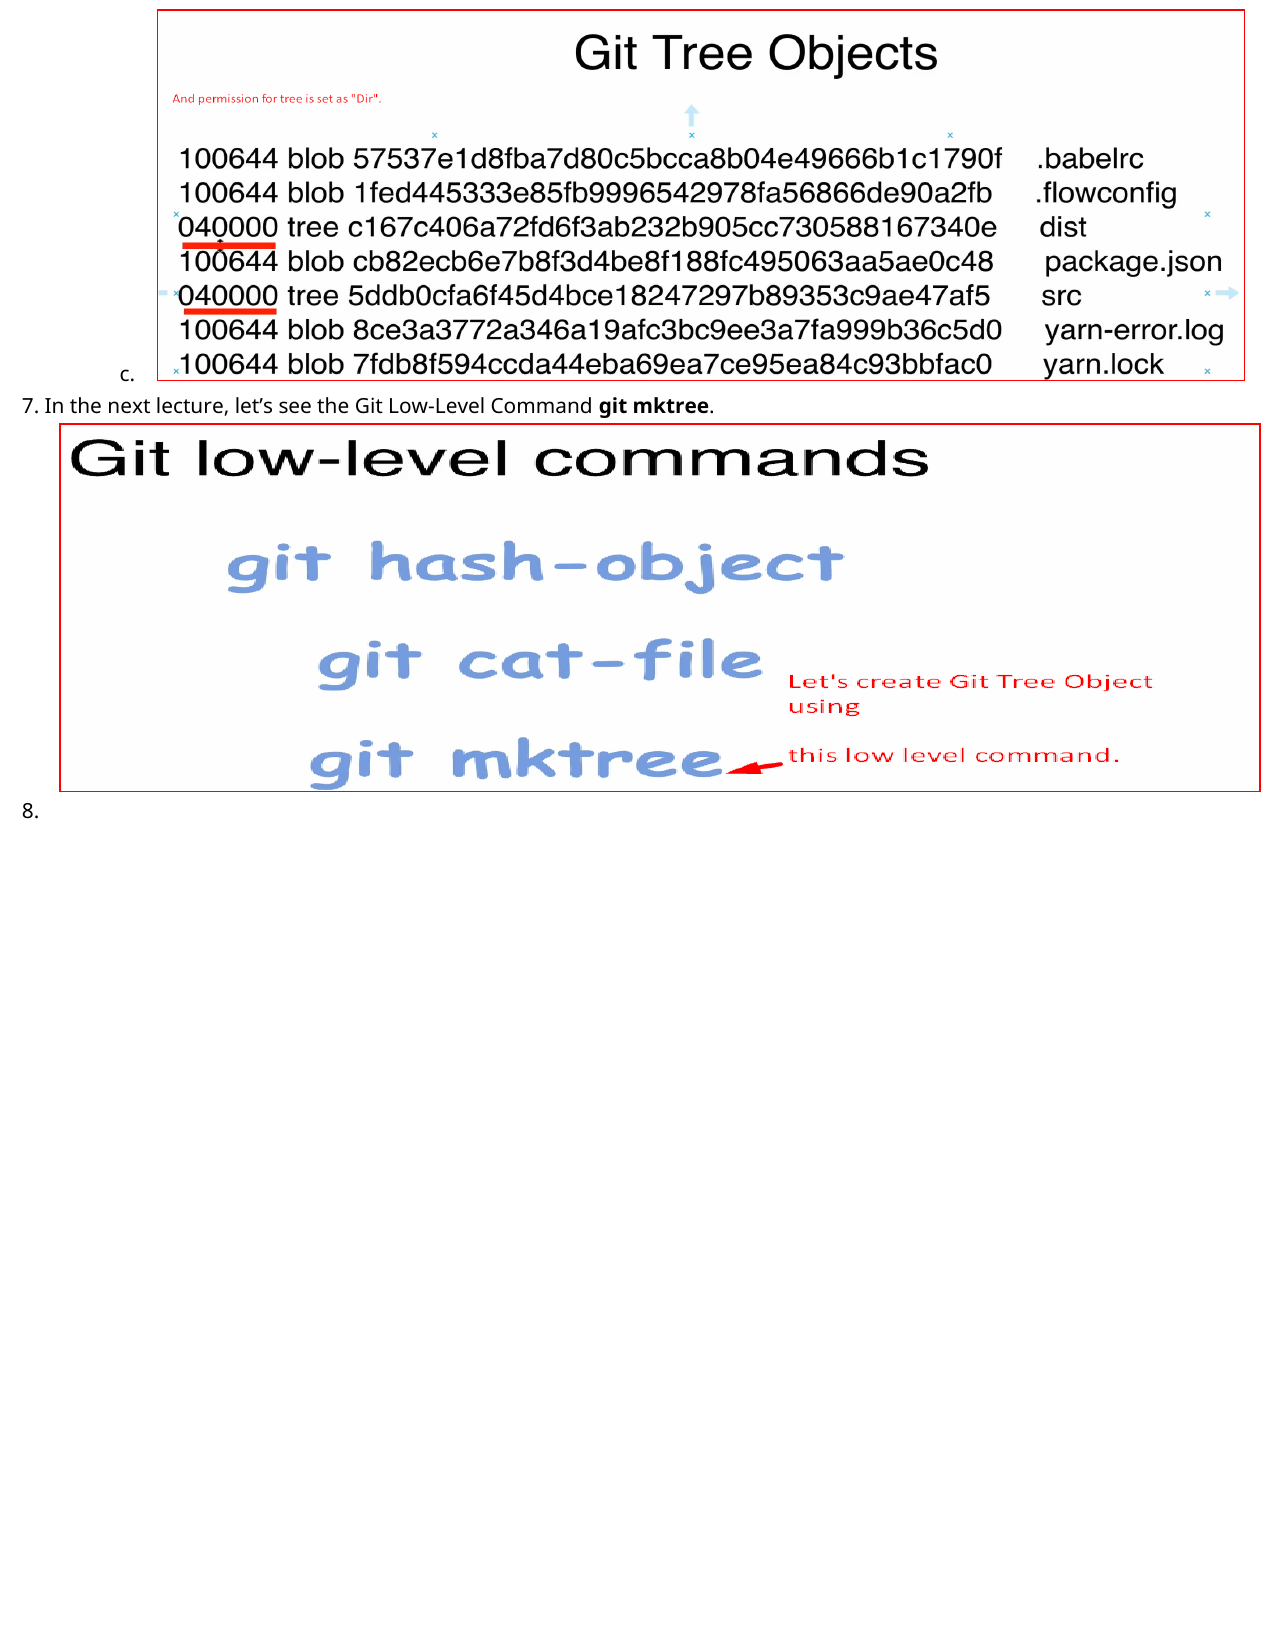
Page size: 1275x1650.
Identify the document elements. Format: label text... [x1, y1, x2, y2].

picture [158, 11, 1244, 380]
picture [61, 425, 1259, 791]
